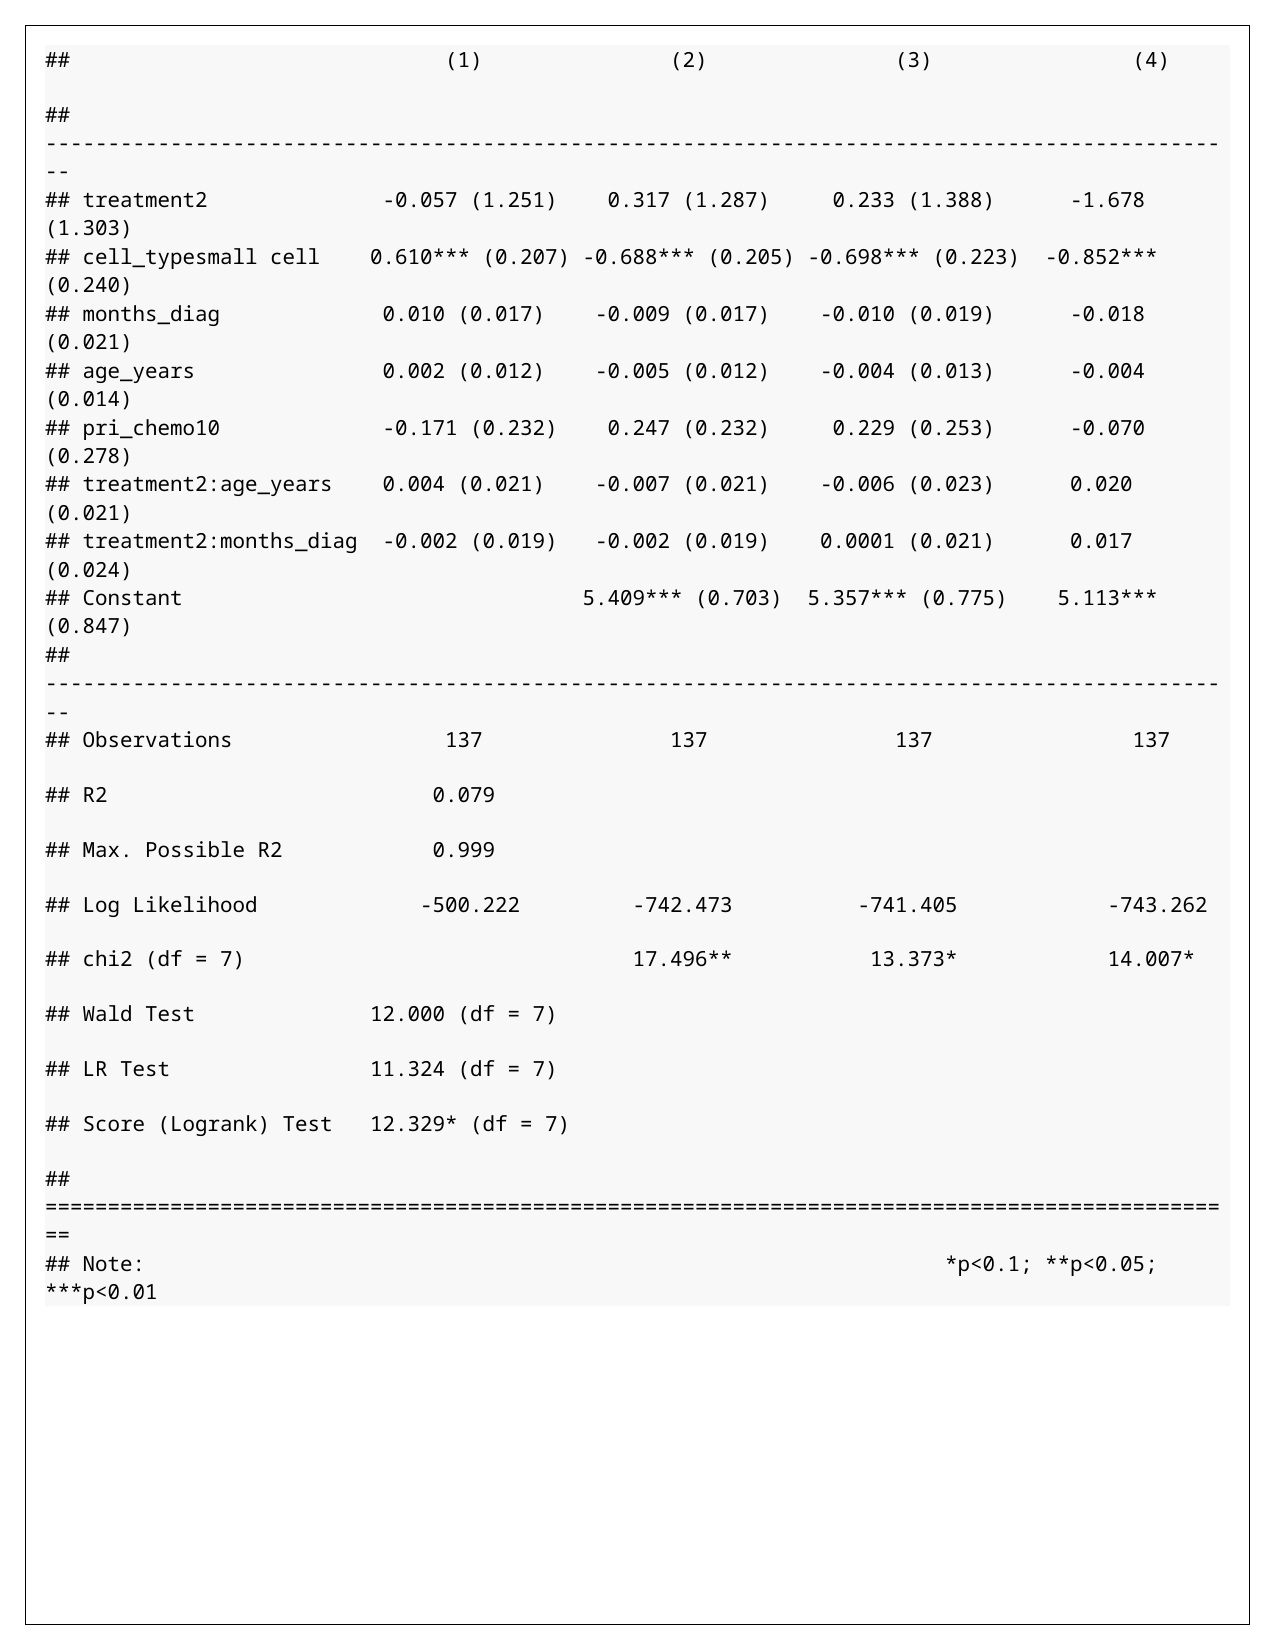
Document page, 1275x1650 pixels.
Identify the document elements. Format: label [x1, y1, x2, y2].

text [45, 45, 1230, 1306]
